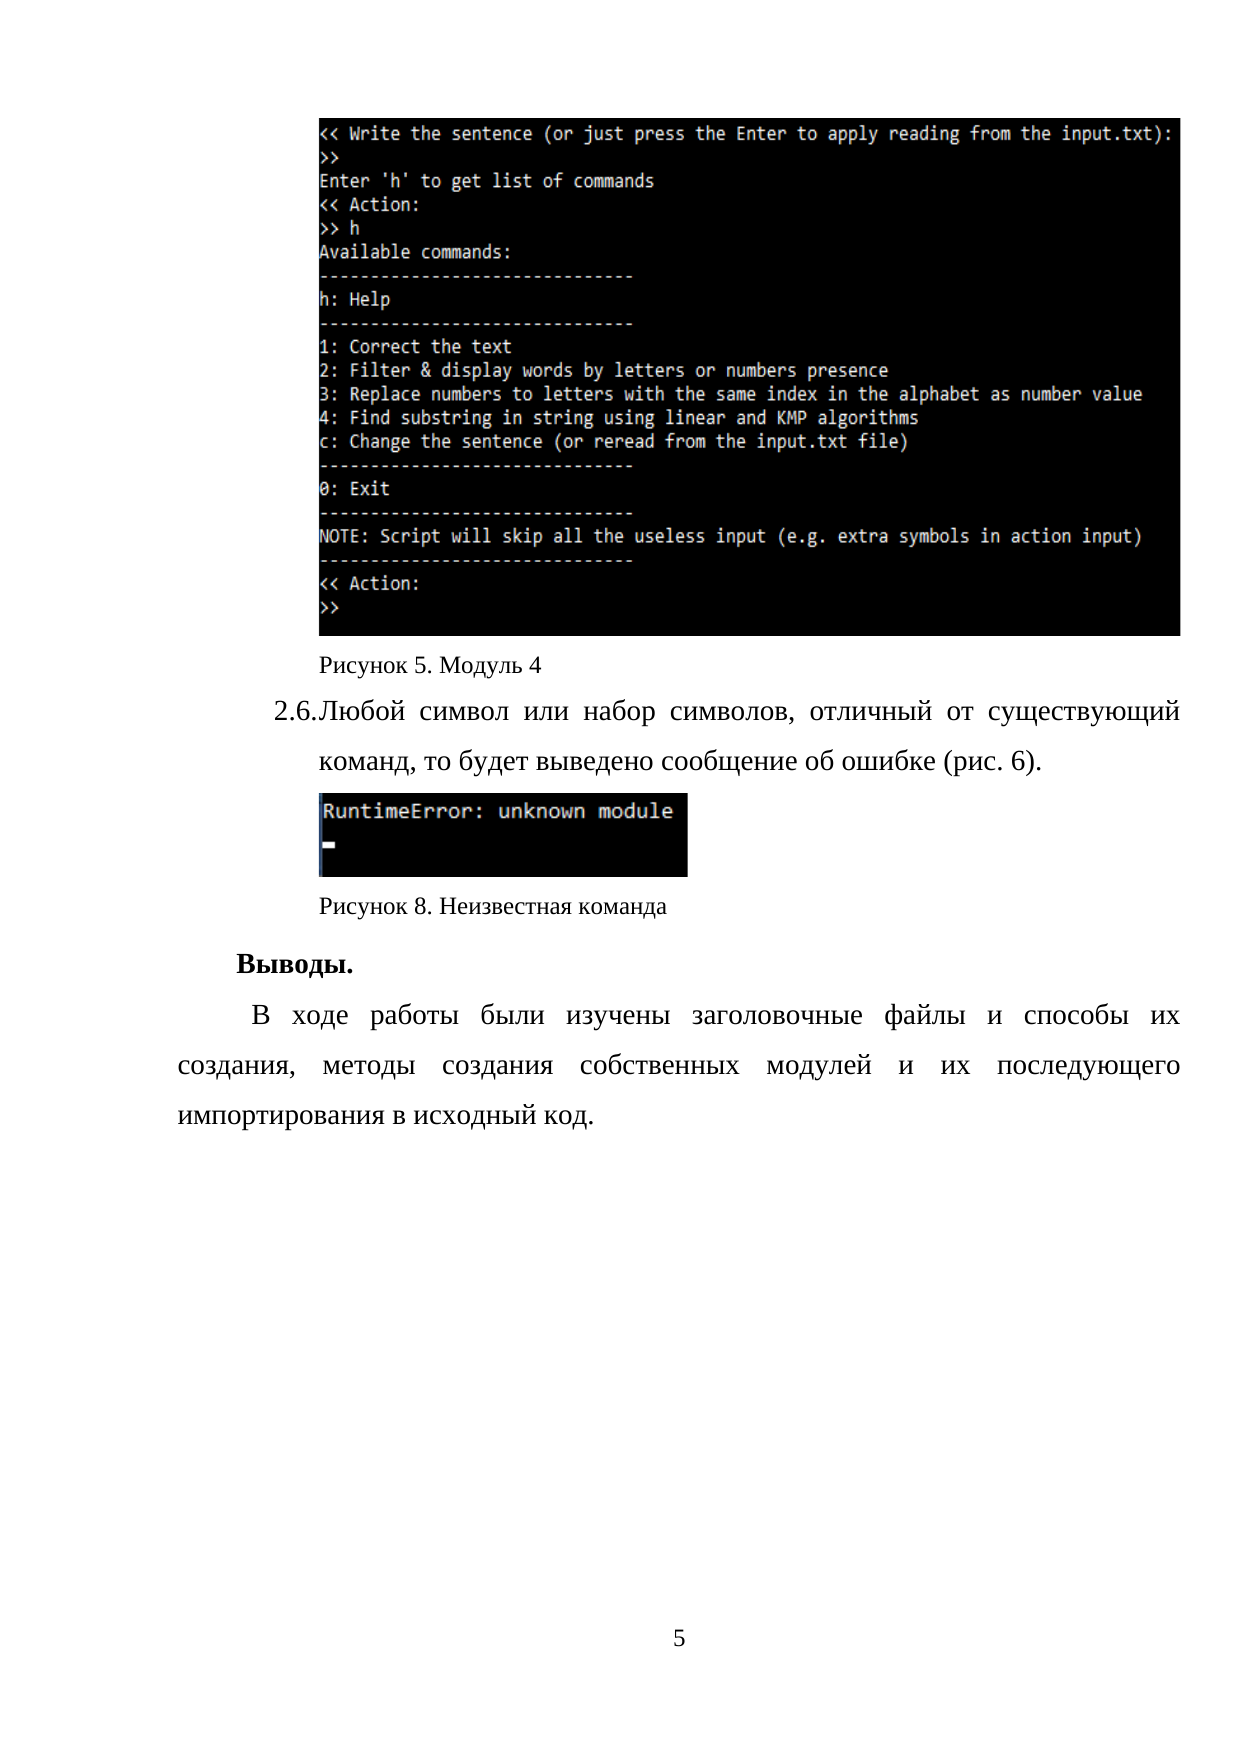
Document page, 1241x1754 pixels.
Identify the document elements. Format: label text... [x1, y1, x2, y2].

text В ходе работы были изучены заголовочные файлы и способы их создания, методы создания собственных модулей и их последующего импортирования в исходный код. [177, 997, 1181, 1131]
text Выводы. [177, 947, 1181, 980]
picture [318, 118, 1181, 636]
picture [318, 793, 688, 877]
list Рисунок 8. Неизвестная команда [319, 891, 1181, 920]
list Рисунок 5. Модуль 4 [319, 650, 1181, 679]
list Любой символ или набор символов, отличный от существующий команд, то будет выведено сообщение об ошибке (рис. 6). [274, 693, 1181, 777]
